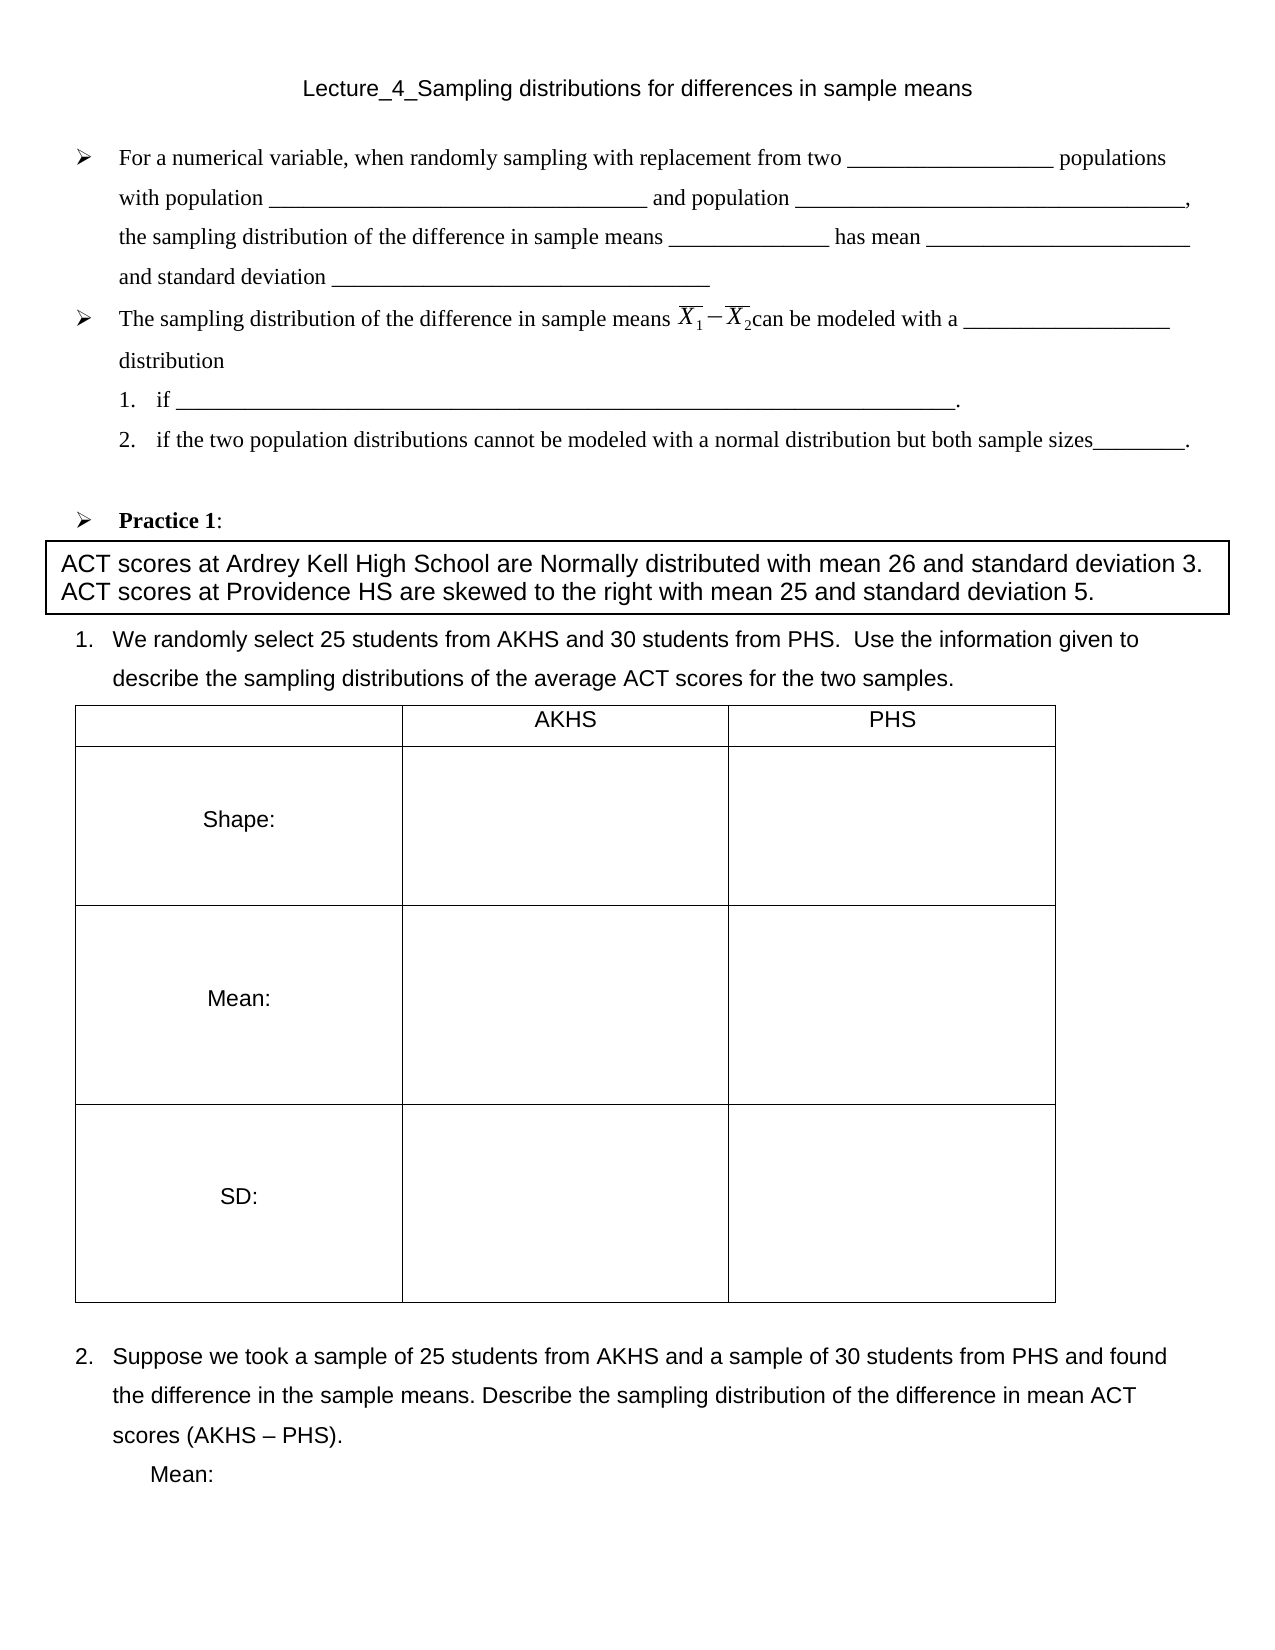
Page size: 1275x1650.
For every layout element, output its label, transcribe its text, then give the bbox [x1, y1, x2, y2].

table_cell Shape: [76, 747, 402, 905]
table_header PHS [729, 706, 1055, 746]
list if the two population distributions cannot be modeled with a normal distribution but both sample sizes________. [119, 426, 1200, 452]
list if ____________________________________________________________________. [119, 386, 1200, 413]
table_cell [403, 906, 728, 1104]
list For a numerical variable, when randomly sampling with replacement from two __________________ populations with population _________________________________ and population __________________________________, the sampling distribution of the difference in sample means ______________ has mean _______________________ and standard deviation _________________________________ [75, 144, 1200, 289]
table_cell [729, 906, 1055, 1104]
table_cell [403, 747, 728, 905]
table_cell [729, 747, 1055, 905]
list The sampling distribution of the difference in sample means can be modeled with a __________________ distribution [75, 302, 1200, 373]
table_cell SD: [76, 1105, 402, 1302]
table_header [76, 706, 402, 746]
table_header AKHS [403, 706, 728, 746]
list Practice 1: [75, 507, 1200, 533]
list We randomly select 25 students from AKHS and 30 students from PHS. Use the information given to describe the sampling distributions of the average ACT scores for the two samples. [75, 626, 1200, 691]
table_cell [729, 1105, 1055, 1302]
list Suppose we took a sample of 25 students from AKHS and a sample of 30 students from PHS and found the difference in the sample means. Describe the sampling distribution of the difference in mean ACT scores (AKHS – PHS). [75, 1343, 1200, 1448]
table_cell Mean: [76, 906, 402, 1104]
table_cell [403, 1105, 728, 1302]
text Mean: [150, 1461, 1200, 1487]
